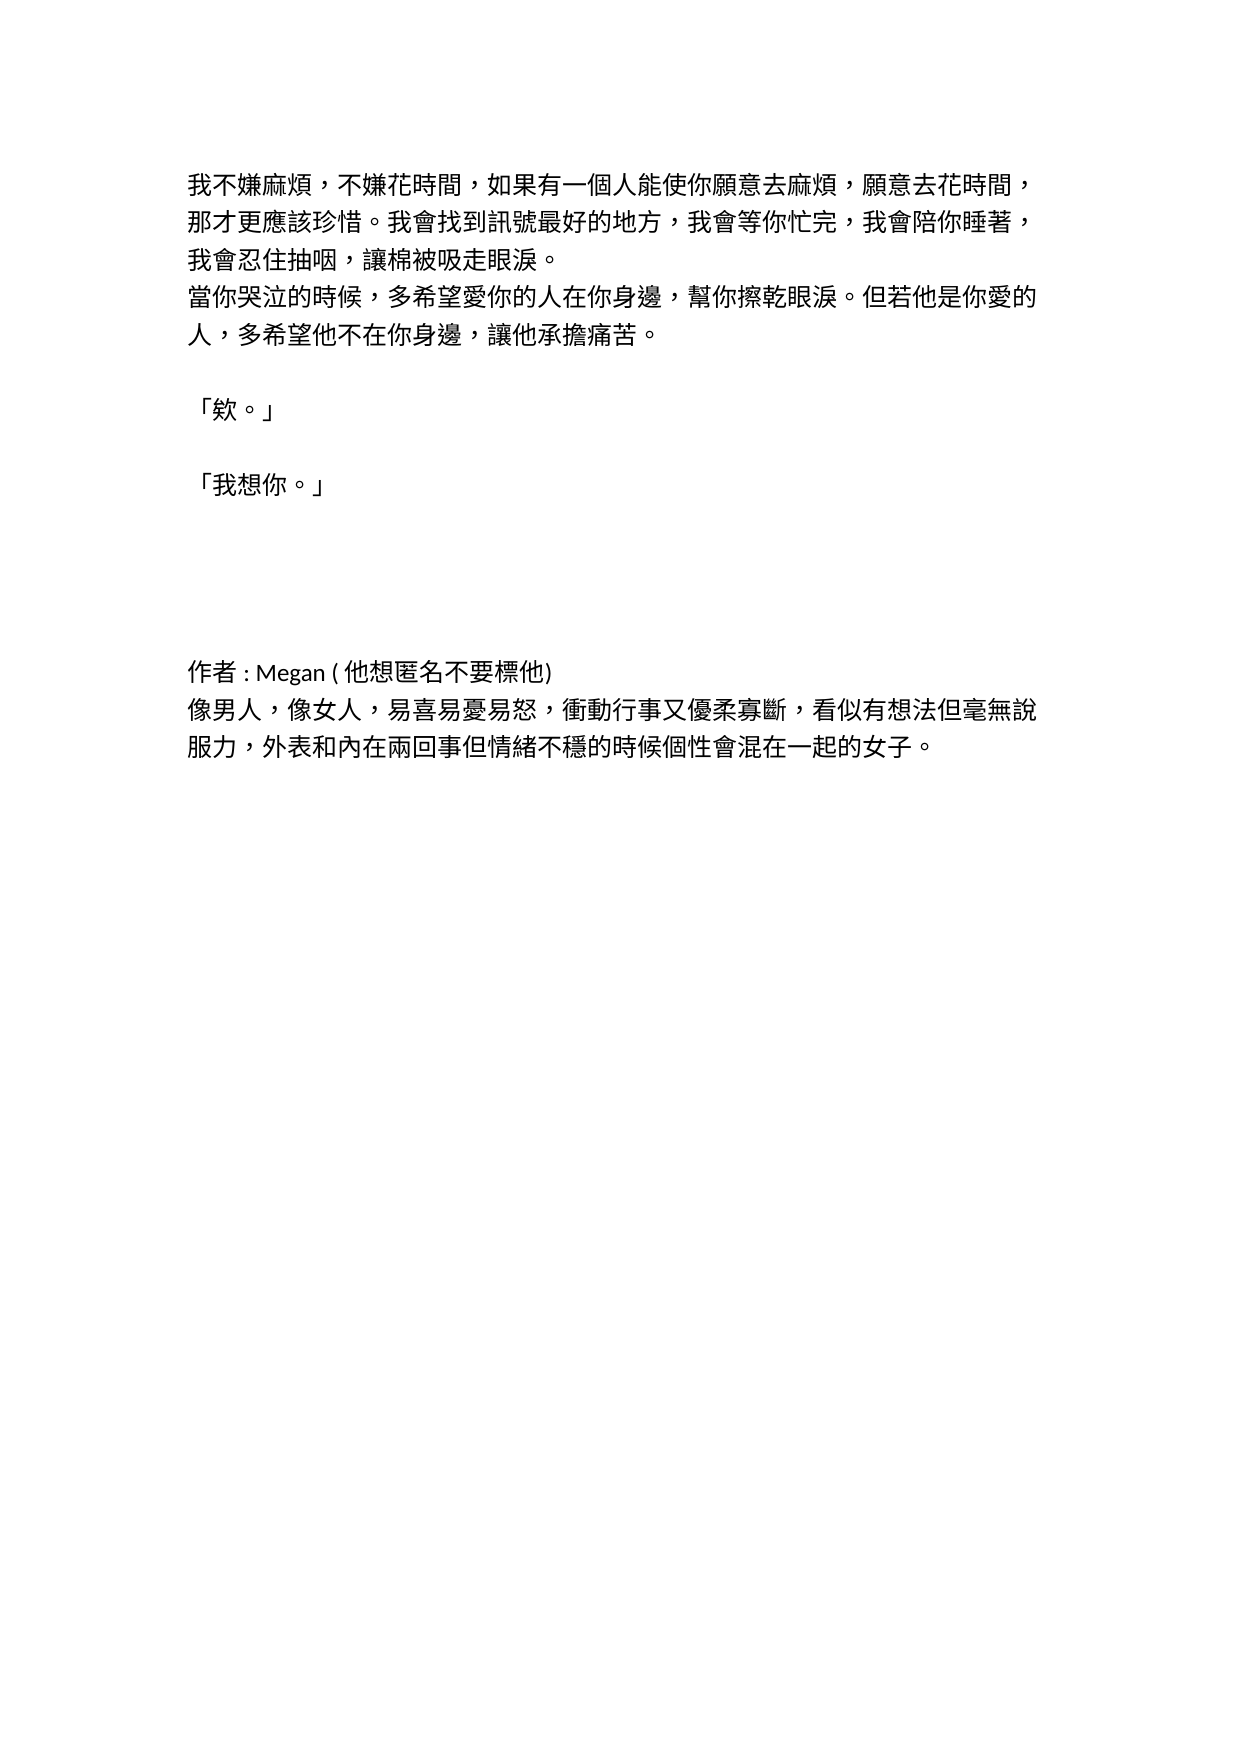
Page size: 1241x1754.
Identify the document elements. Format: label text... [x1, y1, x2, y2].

text 「我想你。」 [187, 464, 1053, 502]
text 作者 : Megan ( 他想匿名不要標他) [187, 652, 1053, 689]
text 當你哭泣的時候，多希望愛你的人在你身邊，幫你擦乾眼淚。但若他是你愛的人，多希望他不在你身邊，讓他承擔痛苦。 [187, 277, 1053, 352]
text 像男人，像女人，易喜易憂易怒，衝動行事又優柔寡斷，看似有想法但毫無說服力，外表和內在兩回事但情緒不穩的時候個性會混在一起的女子。 [187, 689, 1053, 764]
text 「欸。」 [187, 389, 1053, 427]
text 我不嫌麻煩，不嫌花時間，如果有一個人能使你願意去麻煩，願意去花時間，那才更應該珍惜。我會找到訊號最好的地方，我會等你忙完，我會陪你睡著，我會忍住抽咽，讓棉被吸走眼淚。 [187, 164, 1053, 277]
